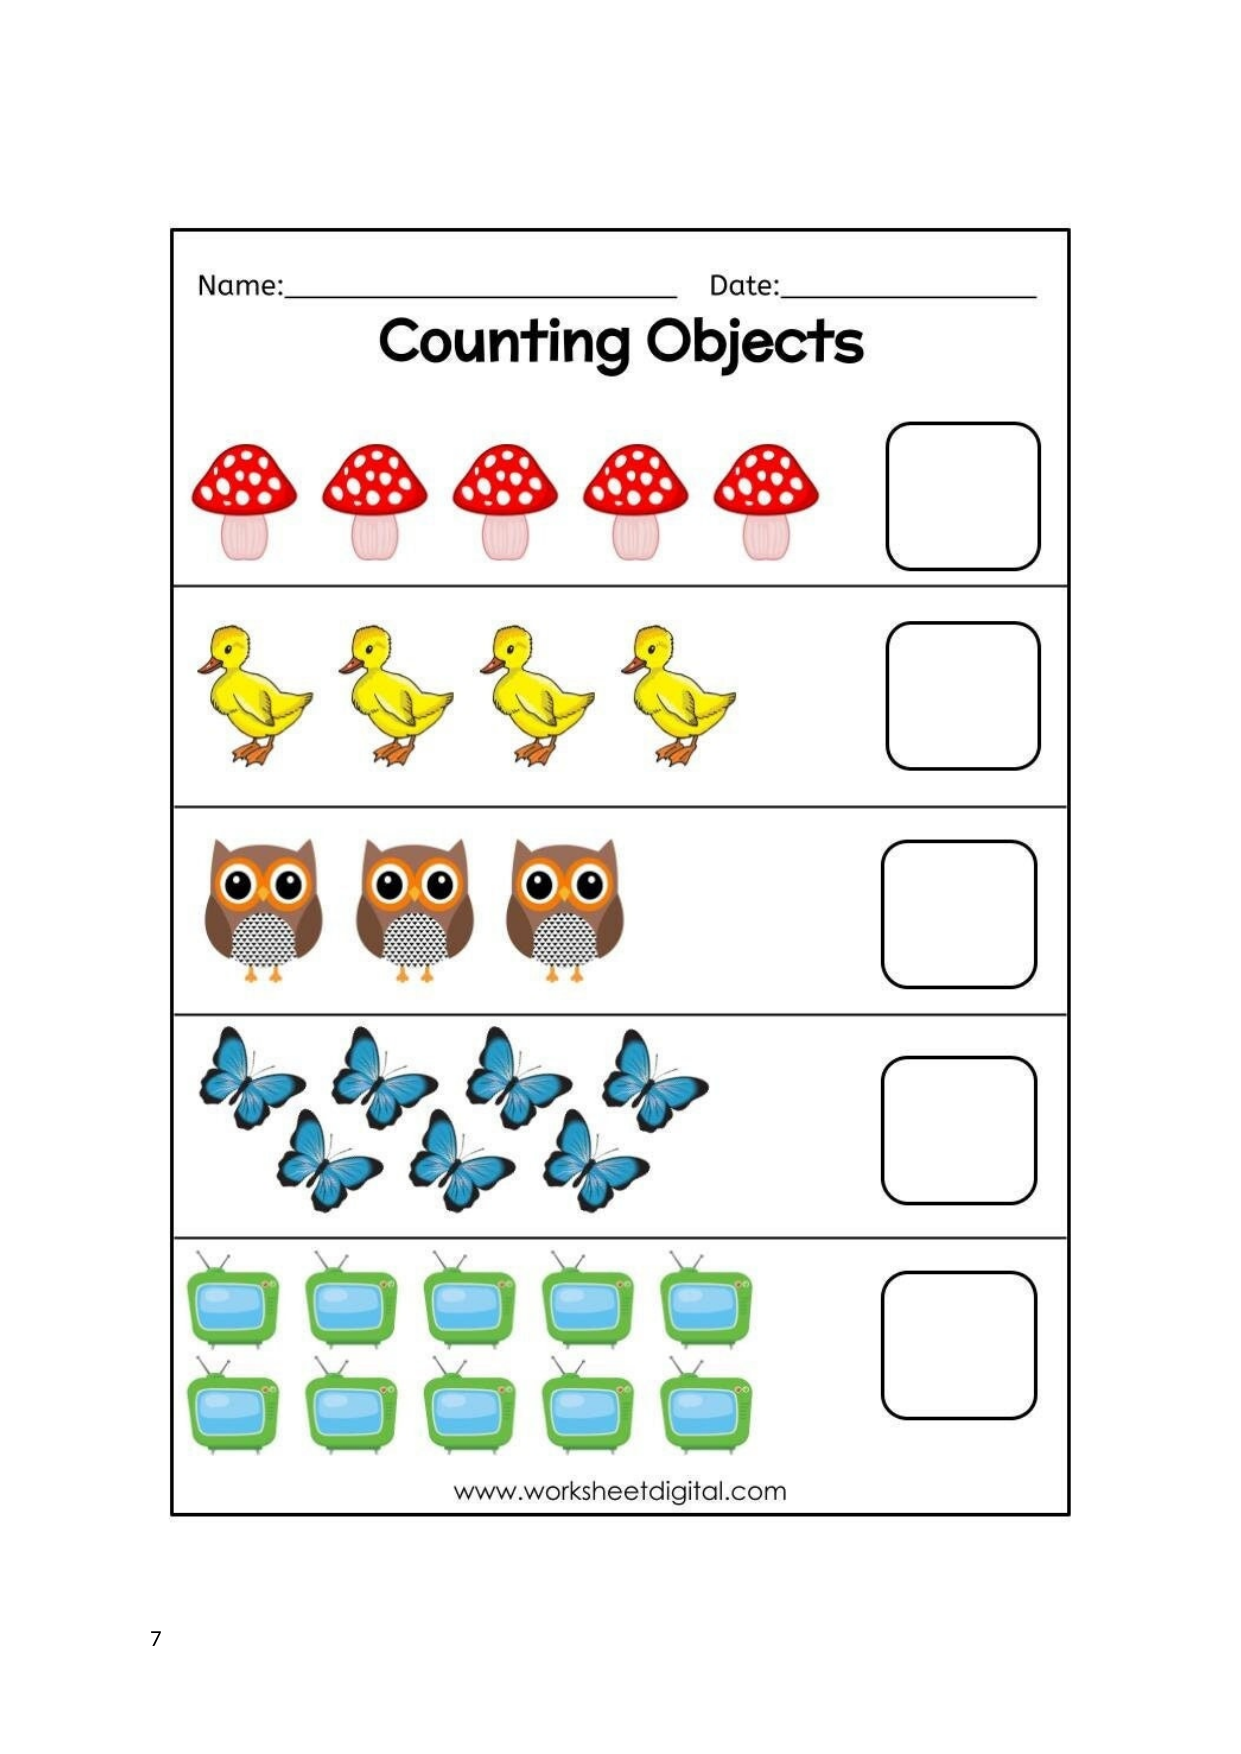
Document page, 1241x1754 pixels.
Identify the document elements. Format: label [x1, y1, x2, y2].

picture [150, 203, 1091, 1532]
